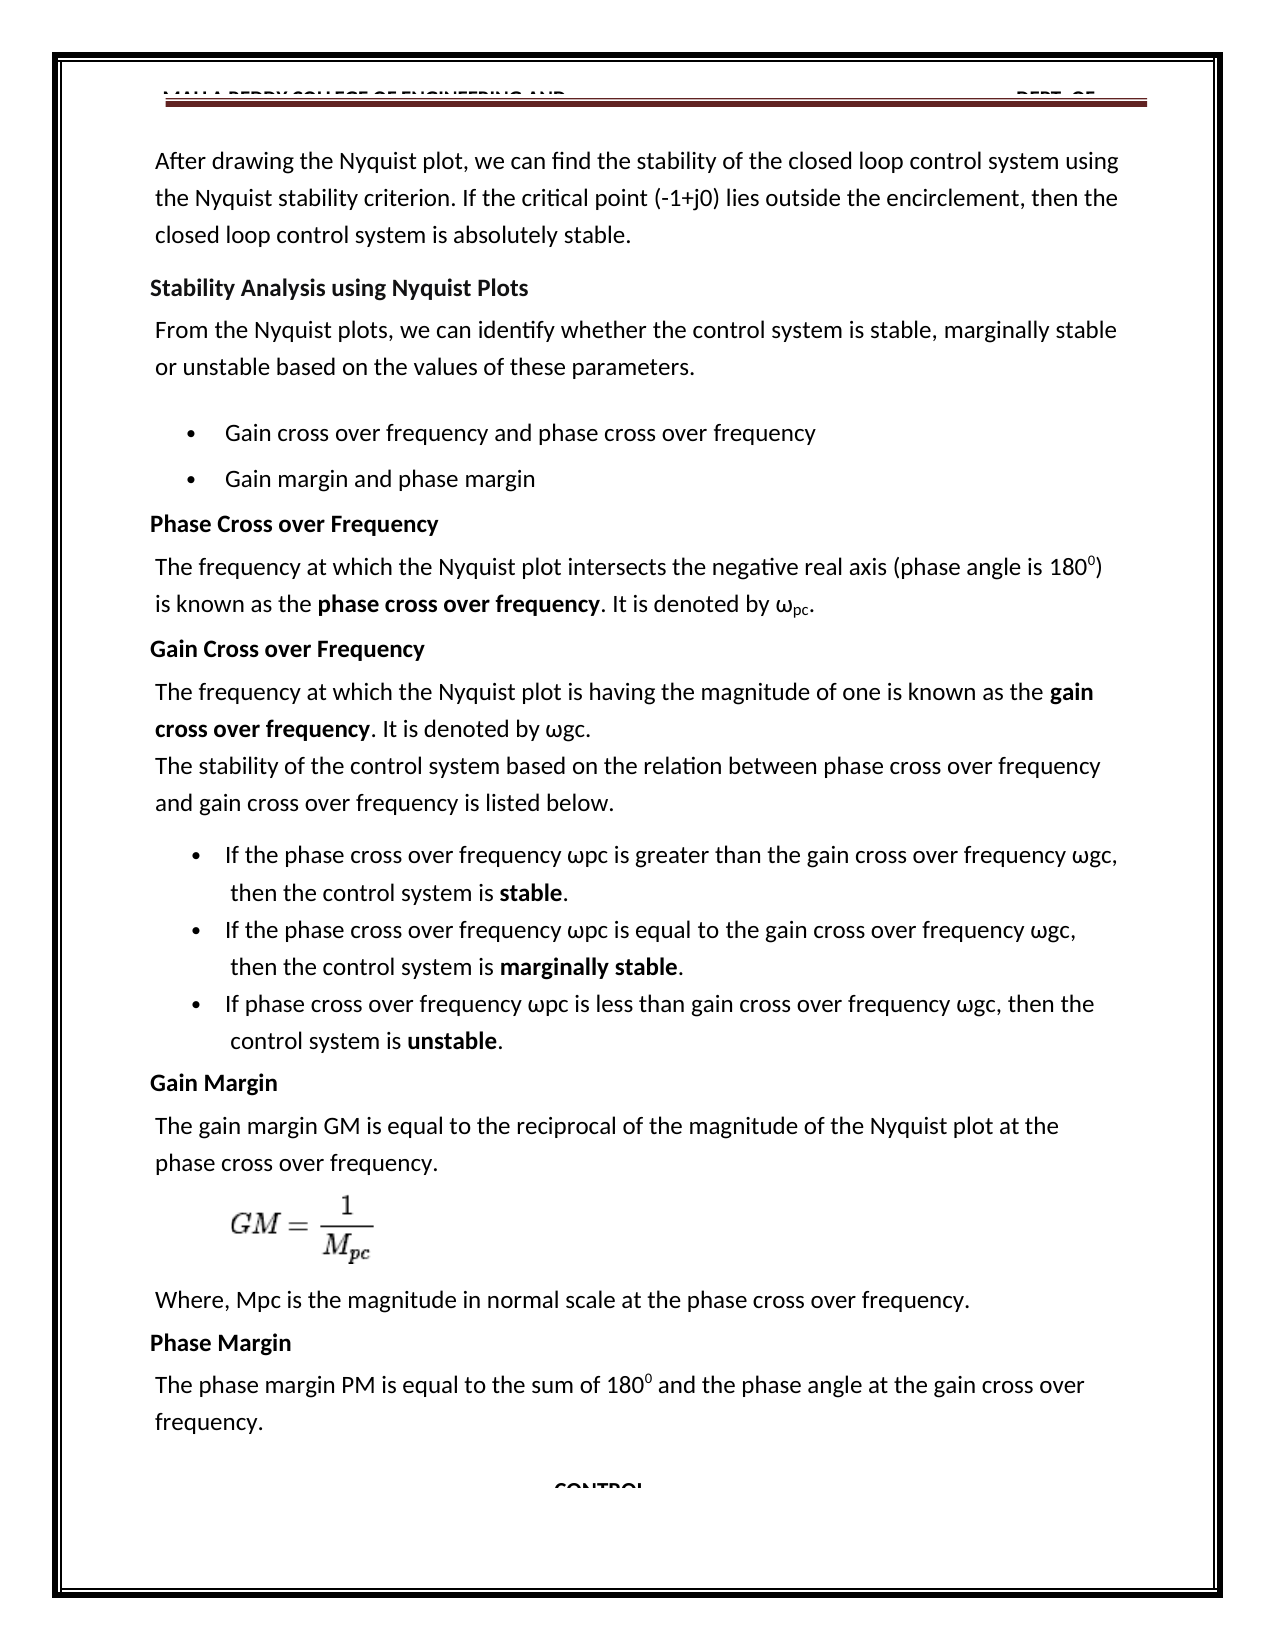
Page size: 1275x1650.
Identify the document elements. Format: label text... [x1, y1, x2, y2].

subtitle Stability Analysis using Nyquist Plots [150, 272, 1196, 302]
list Gain cross over frequency and phase cross over frequency [187, 418, 1196, 448]
text The frequency at which the Nyquist plot intersects the negative real axis (phase angle is 1800) is known as the phase cross over frequency. It is denoted by ωpc. [155, 551, 1115, 621]
list If the phase cross over frequency ωpc is greater than the gain cross over frequency ωgc, then the control system is stable. [192, 839, 1120, 907]
list If phase cross over frequency ωpc is less than gain cross over frequency ωgc, then the control system is unstable. [192, 988, 1119, 1056]
text Where, Mpc is the magnitude in normal scale at the phase cross over frequency. [155, 1198, 1196, 1315]
text From the Nyquist plots, we can identify whether the control system is stable, marginally stable or unstable based on the values of these parameters. [155, 314, 1119, 382]
list Gain margin and phase margin [187, 463, 1196, 494]
subtitle Phase Margin [150, 1327, 1196, 1357]
text The stability of the control system based on the relation between phase cross over frequency and gain cross over frequency is listed below. [155, 750, 1115, 818]
picture [231, 1194, 374, 1264]
text The frequency at which the Nyquist plot is having the magnitude of one is known as the gain cross over frequency. It is denoted by ωgc. [155, 676, 1115, 744]
subtitle Gain Margin [150, 1067, 1196, 1098]
subtitle Phase Cross over Frequency [150, 508, 1196, 539]
subtitle Gain Cross over Frequency [150, 633, 1196, 664]
text The phase margin PM is equal to the sum of 1800 and the phase angle at the gain cross over frequency. [155, 1369, 1115, 1437]
text The gain margin GM is equal to the reciprocal of the magnitude of the Nyquist plot at the phase cross over frequency. [155, 1110, 1115, 1178]
list If the phase cross over frequency ωpc is equal to the gain cross over frequency ωgc, then the control system is marginally stable. [192, 914, 1120, 982]
text After drawing the Nyquist plot, we can find the stability of the closed loop control system using the Nyquist stability criterion. If the critical point (-1+j0) lies outside the encirclement, then the closed loop control system is absolutely stable. [155, 145, 1120, 250]
